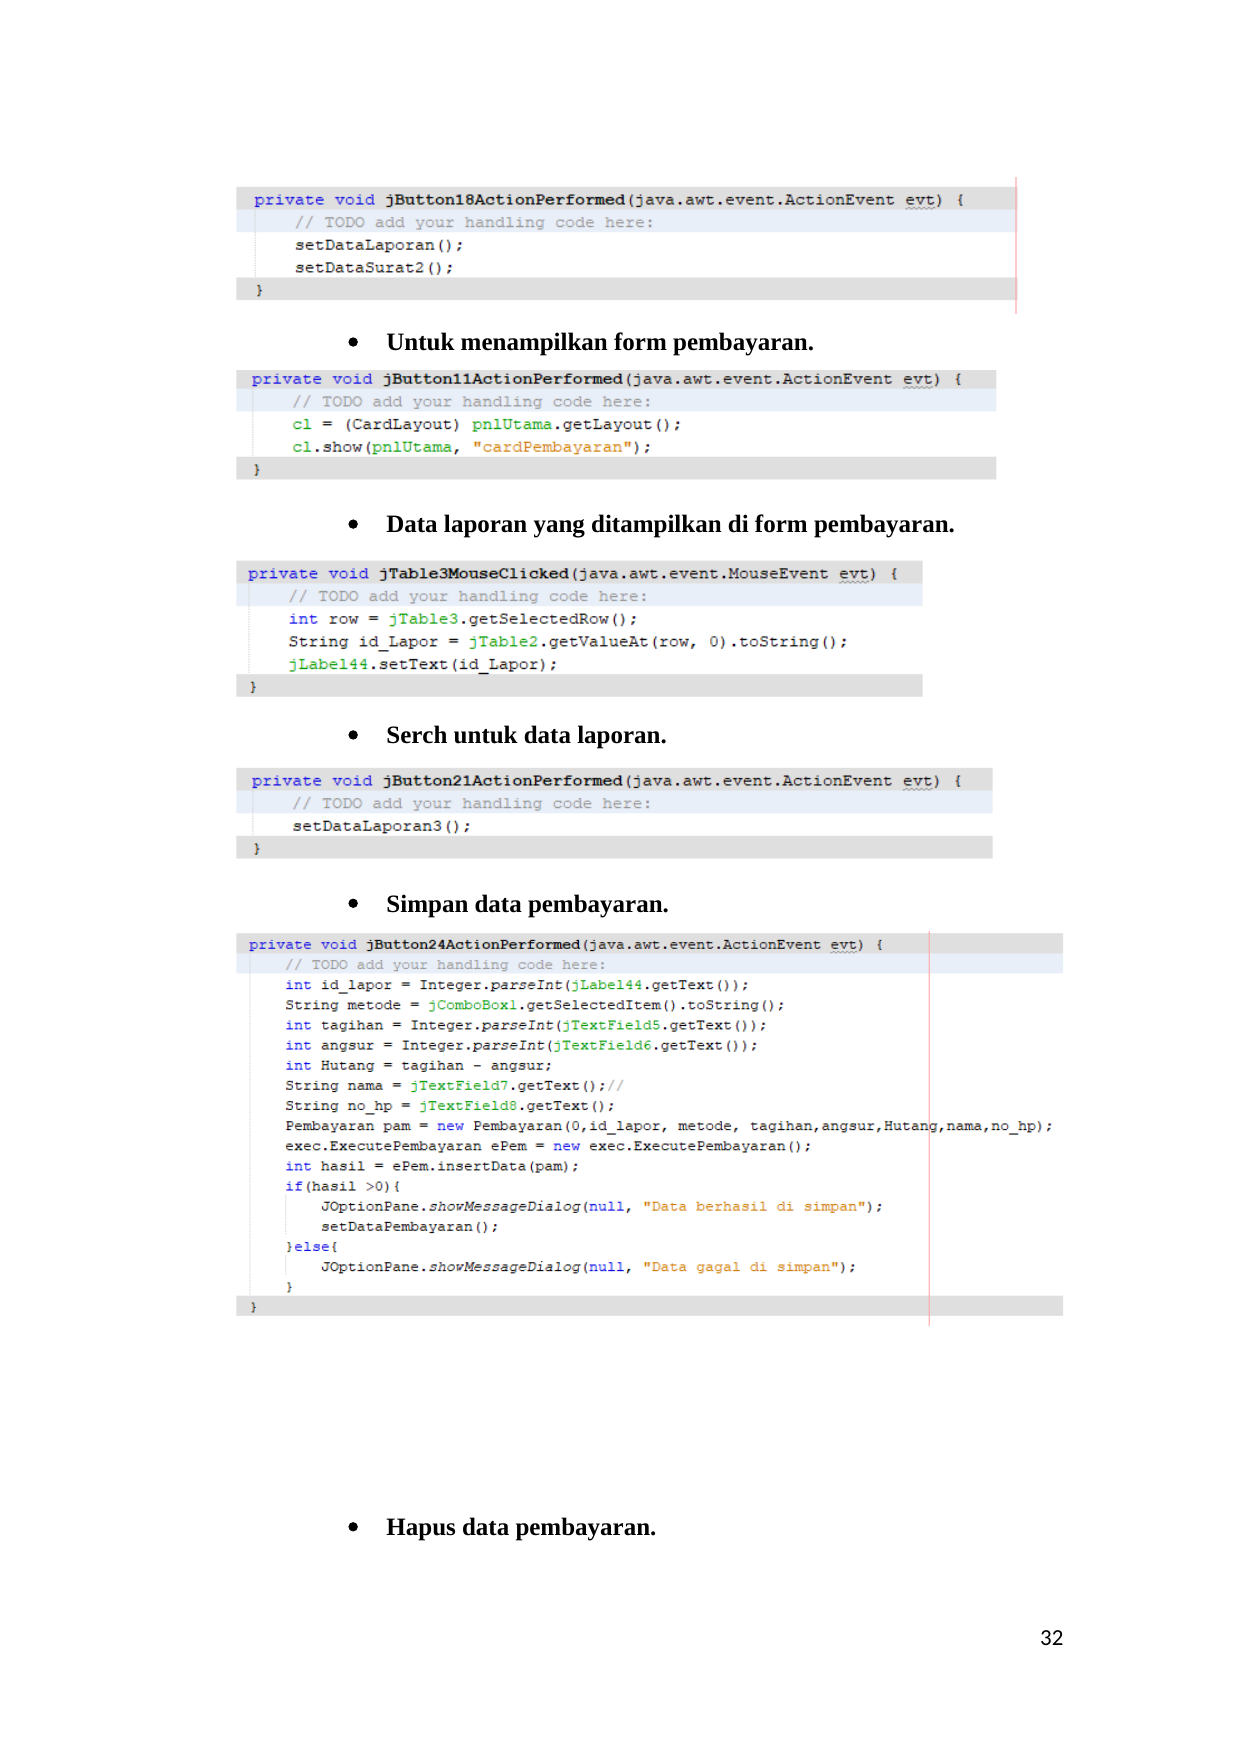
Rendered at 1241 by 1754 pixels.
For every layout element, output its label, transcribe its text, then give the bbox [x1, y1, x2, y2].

picture [236, 931, 1064, 1326]
picture [236, 370, 997, 496]
picture [236, 552, 923, 707]
list Hapus data pembayaran. [349, 1512, 1063, 1541]
picture [236, 763, 993, 875]
list Serch untuk data laporan. [349, 720, 1063, 749]
list Untuk menampilkan form pembayaran. [349, 327, 1063, 356]
list Data laporan yang ditampilkan di form pembayaran. [349, 509, 1063, 538]
list Simpan data pembayaran. [349, 889, 1063, 917]
picture [236, 177, 1018, 314]
